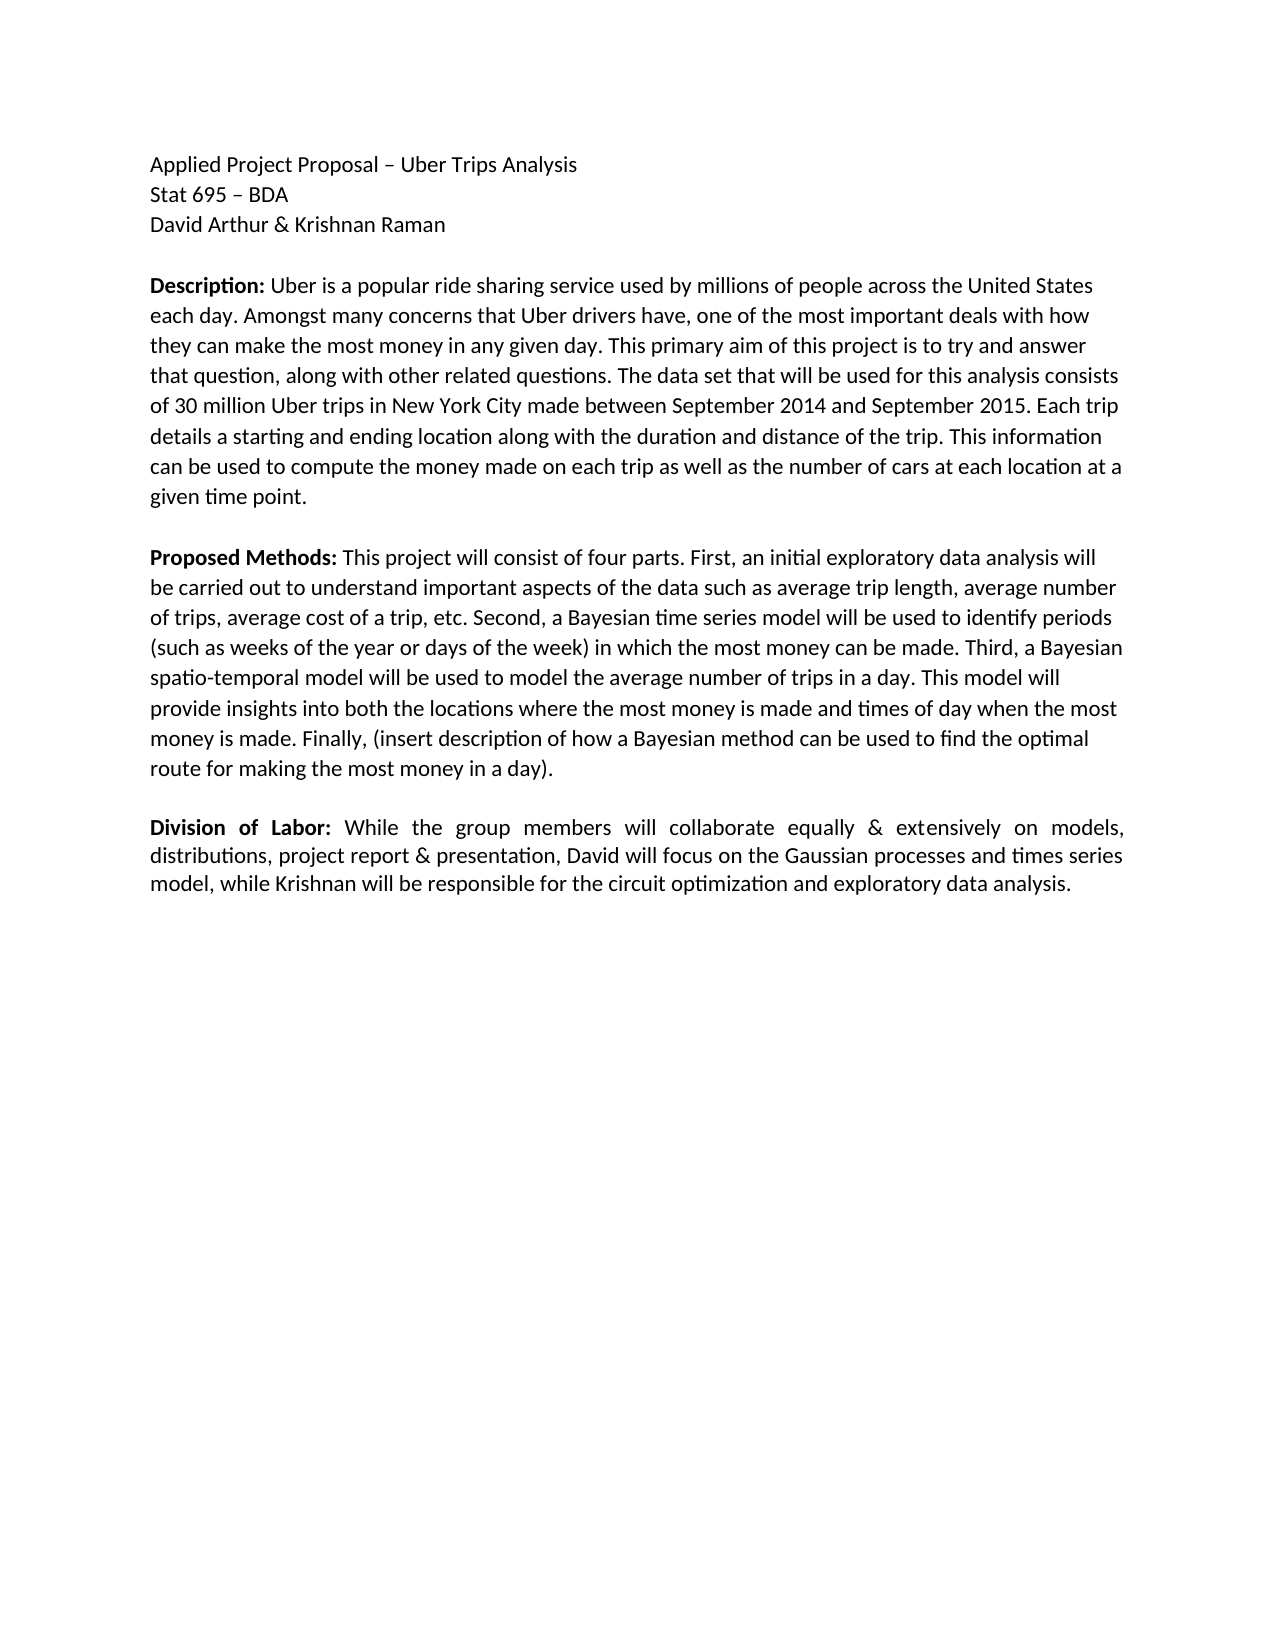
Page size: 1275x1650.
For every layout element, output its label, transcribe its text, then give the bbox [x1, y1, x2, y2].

text David Arthur & Krishnan Raman [150, 210, 1125, 238]
text Description: Uber is a popular ride sharing service used by millions of people across the United States each day. Amongst many concerns that Uber drivers have, one of the most important deals with how they can make the most money in any given day. This primary aim of this project is to try and answer that question, along with other related questions. The data set that will be used for this analysis consists of 30 million Uber trips in New York City made between September 2014 and September 2015. Each trip details a starting and ending location along with the duration and distance of the trip. This information can be used to compute the money made on each trip as well as the number of cars at each location at a given time point. [150, 271, 1125, 510]
text Proposed Methods: This project will consist of four parts. First, an initial exploratory data analysis will be carried out to understand important aspects of the data such as average trip length, average number of trips, average cost of a trip, etc. Second, a Bayesian time series model will be used to identify periods (such as weeks of the year or days of the week) in which the most money can be made. Third, a Bayesian spatio-temporal model will be used to model the average number of trips in a day. This model will provide insights into both the locations where the most money is made and times of day when the most money is made. Finally, (insert description of how a Bayesian method can be used to find the optimal route for making the most money in a day). [150, 543, 1125, 782]
text Applied Project Proposal – Uber Trips Analysis [150, 150, 1125, 178]
text Stat 695 – BDA [150, 180, 1125, 208]
text Division of Labor: While the group members will collaborate equally & extensively on models, distributions, project report & presentation, David will focus on the Gaussian processes and times series model, while Krishnan will be responsible for the circuit optimization and exploratory data analysis. [150, 813, 1125, 897]
